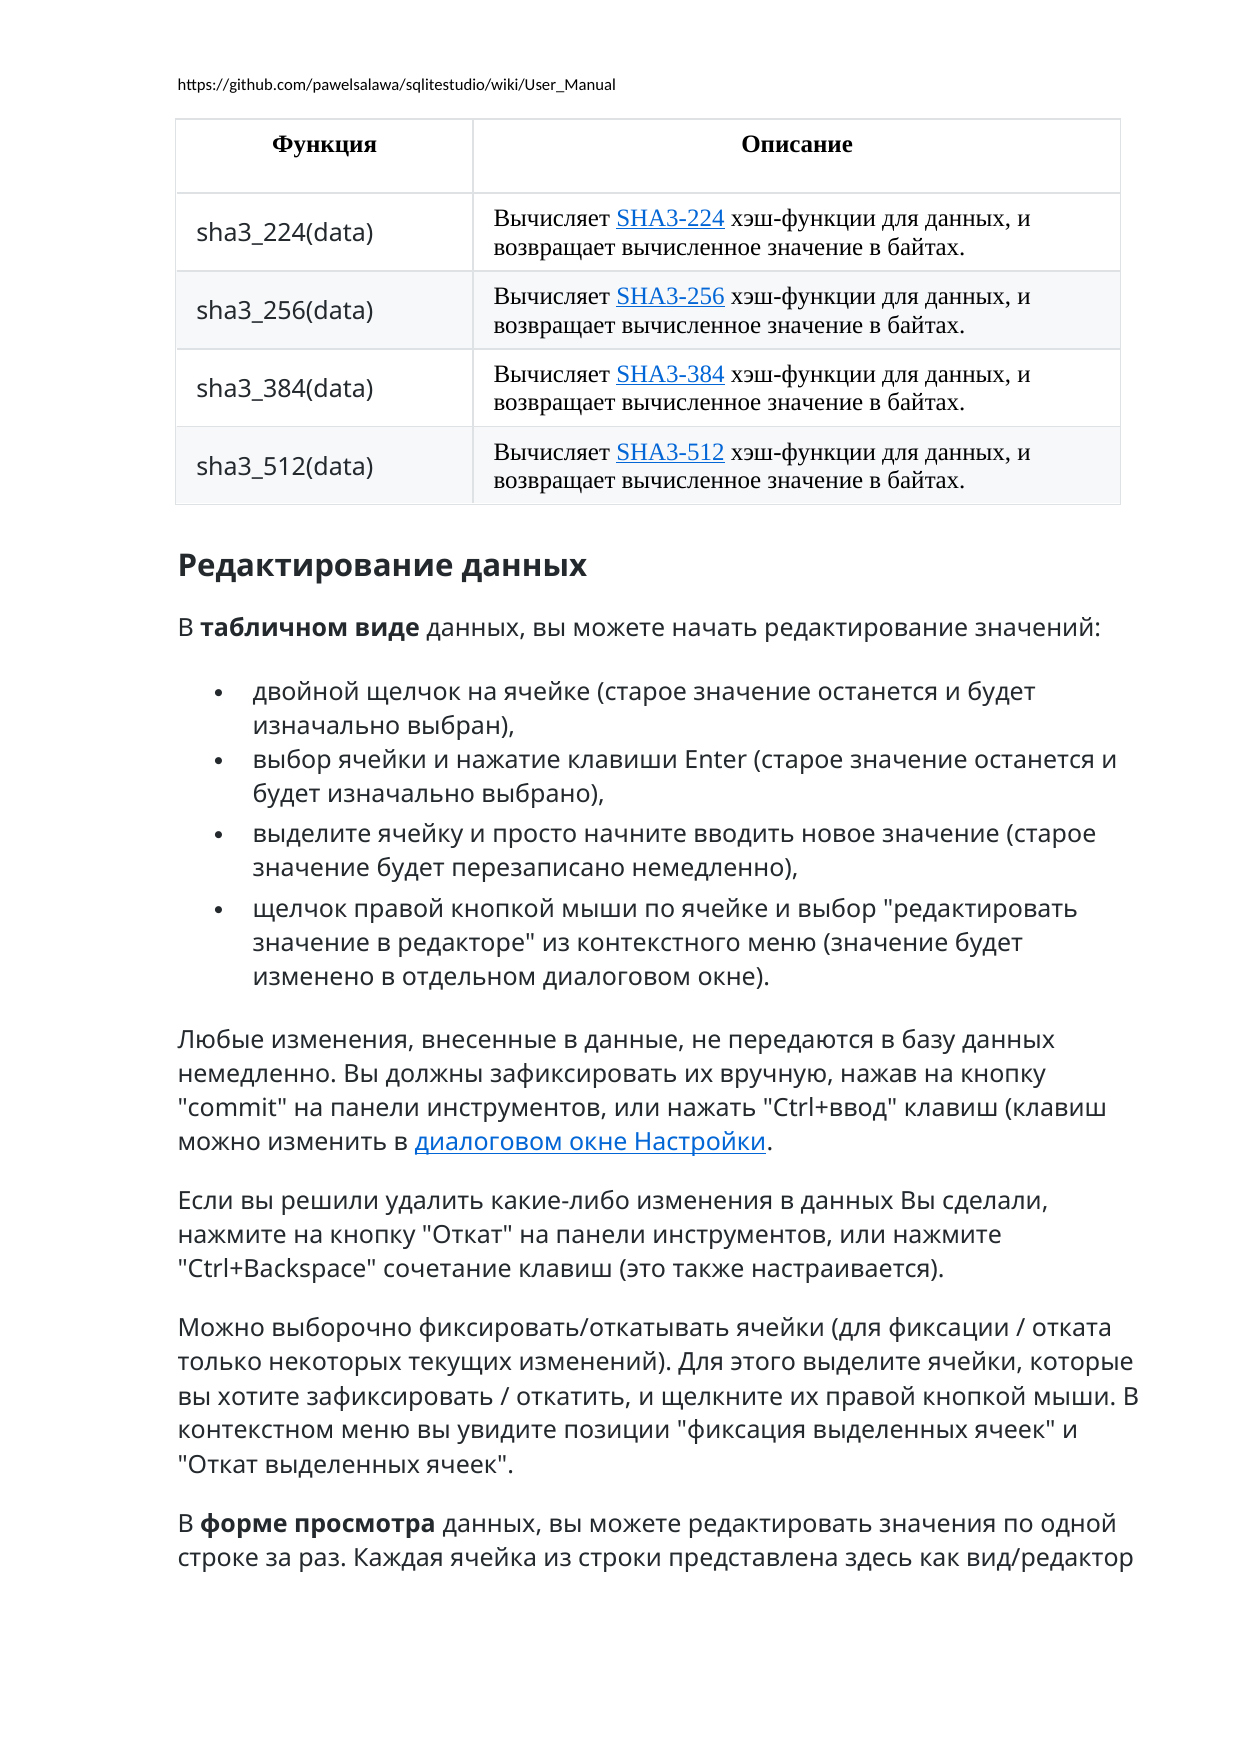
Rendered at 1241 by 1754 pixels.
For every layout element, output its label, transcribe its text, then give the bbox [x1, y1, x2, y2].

text Редактирование данных [177, 542, 1152, 585]
table_cell Вычисляет SHA3-384 хэш-функции для данных, и возвращает вычисленное значение в байтах. [474, 350, 1120, 426]
list выбор ячейки и нажатие клавиши Enter (старое значение останется и будет изначально выбрано), [215, 741, 1152, 809]
text В табличном виде данных, вы можете начать редактирование значений: [177, 610, 1152, 644]
list двойной щелчок на ячейке (старое значение останется и будет изначально выбран), [215, 673, 1152, 741]
table_cell sha3_224(data) [176, 193, 472, 270]
table_cell sha3_512(data) [176, 427, 472, 503]
table_cell Вычисляет SHA3-256 хэш-функции для данных, и возвращает вычисленное значение в байтах. [474, 272, 1120, 348]
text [177, 1505, 1152, 1573]
text Если вы решили удалить какие-либо изменения в данных Вы сделали, нажмите на кнопку "Откат" на панели инструментов, или нажмите "Ctrl+Backspace" сочетание клавиш (это также настраивается). [177, 1183, 1152, 1285]
list щелчок правой кнопкой мыши по ячейке и выбор "редактировать значение в редакторе" из контекстного меню (значение будет изменено в отдельном диалоговом окне). [215, 890, 1152, 992]
table_header Функция [176, 120, 472, 192]
text Любые изменения, внесенные в данные, не передаются в базу данных немедленно. Вы должны зафиксировать их вручную, нажав на кнопку "commit" на панели инструментов, или нажать "Ctrl+ввод" клавиш (клавиш можно изменить в диалоговом окне Настройки. [177, 1022, 1152, 1158]
table_cell Вычисляет SHA3-512 хэш-функции для данных, и возвращает вычисленное значение в байтах. [474, 427, 1120, 503]
table_cell Вычисляет SHA3-224 хэш-функции для данных, и возвращает вычисленное значение в байтах. [474, 194, 1120, 270]
table_header Описание [474, 120, 1120, 192]
table_cell sha3_256(data) [176, 271, 472, 348]
text Можно выборочно фиксировать/откатывать ячейки (для фиксации / отката только некоторых текущих изменений). Для этого выделите ячейки, которые вы хотите зафиксировать / откатить, и щелкните их правой кнопкой мыши. В контекстном меню вы увидите позиции "фиксация выделенных ячеек" и "Откат выделенных ячеек". [177, 1310, 1152, 1480]
table_cell sha3_384(data) [176, 349, 472, 426]
list выделите ячейку и просто начните вводить новое значение (старое значение будет перезаписано немедленно), [215, 816, 1152, 884]
